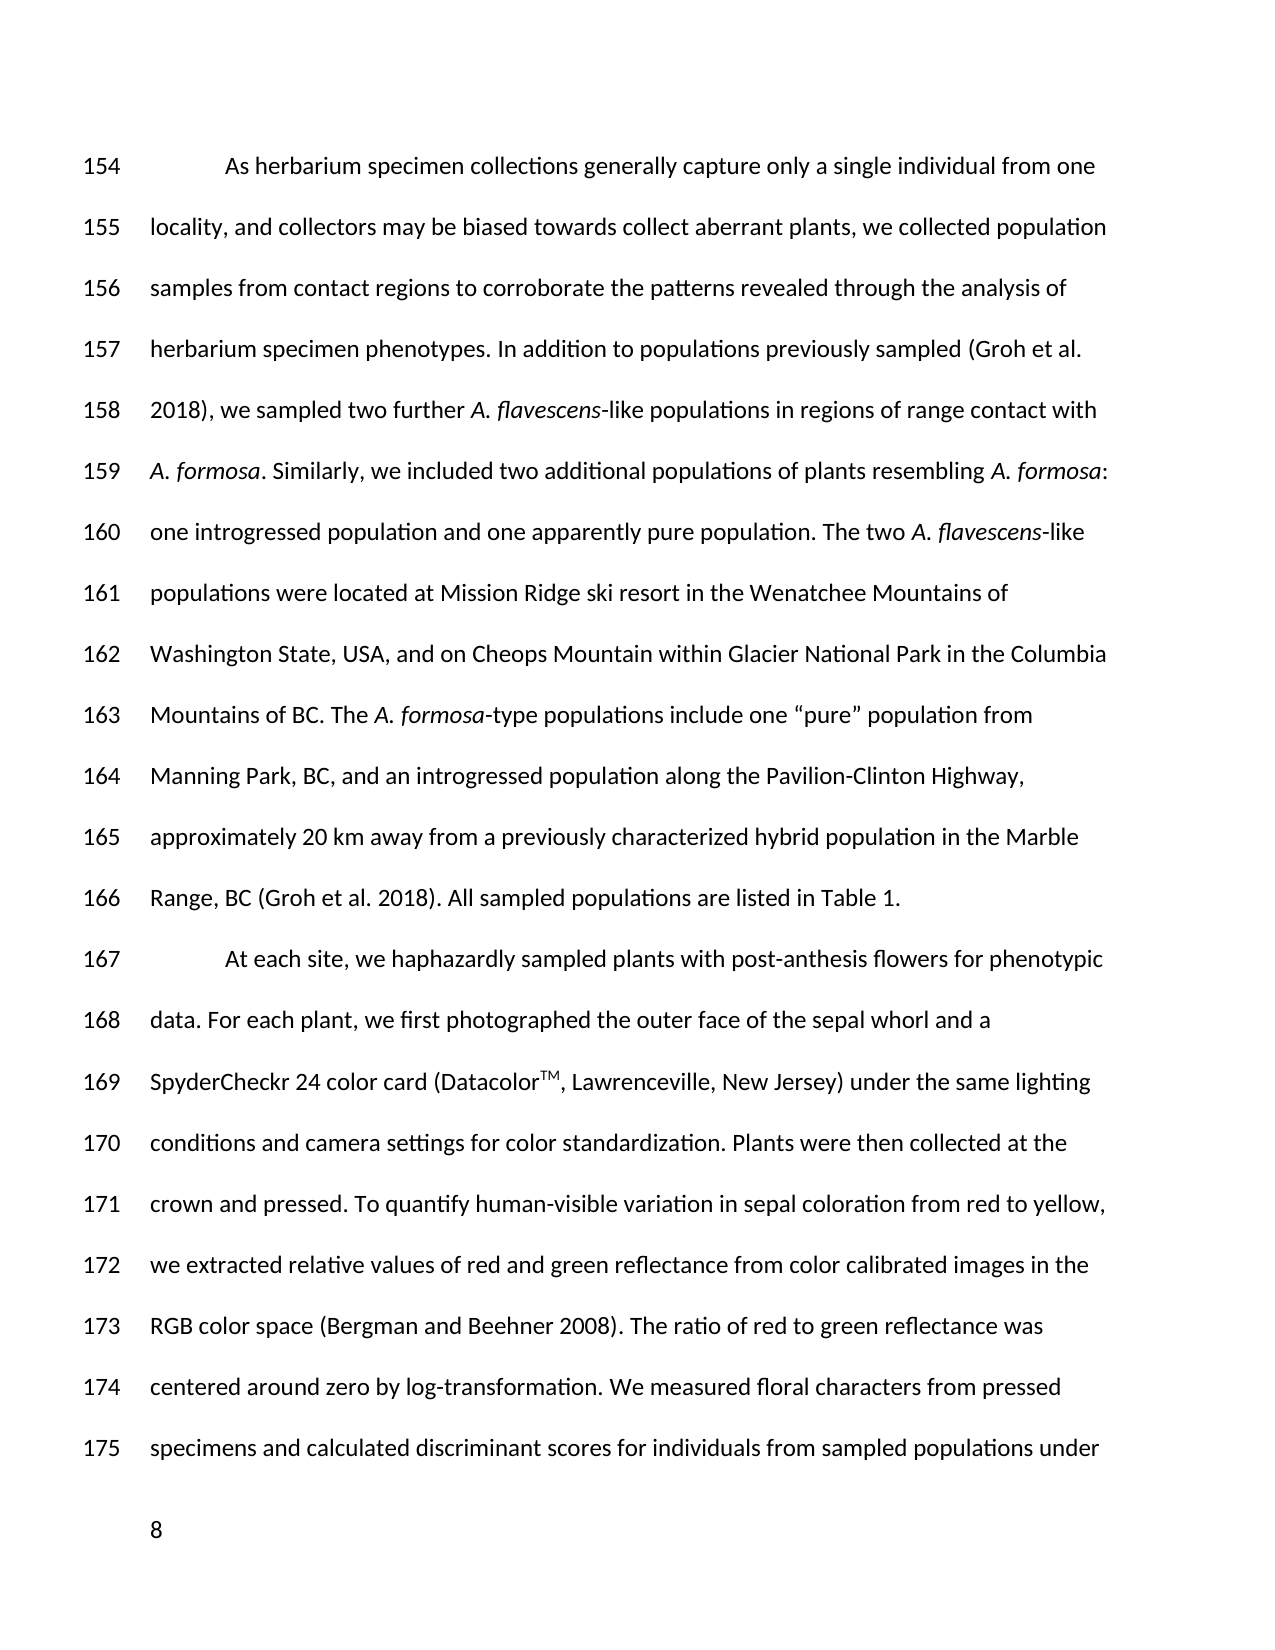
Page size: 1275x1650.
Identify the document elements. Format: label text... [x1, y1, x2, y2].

text As herbarium specimen collections generally capture only a single individual from one locality, and collectors may be biased towards collect aberrant plants, we collected population samples from contact regions to corroborate the patterns revealed through the analysis of herbarium specimen phenotypes. In addition to populations previously sampled (Groh et al. 2018), we sampled two further A. flavescens-like populations in regions of range contact with A. formosa. Similarly, we included two additional populations of plants resembling A. formosa: one introgressed population and one apparently pure population. The two A. flavescens-like populations were located at Mission Ridge ski resort in the Wenatchee Mountains of Washington State, USA, and on Cheops Mountain within Glacier National Park in the Columbia Mountains of BC. The A. formosa-type populations include one “pure” population from Manning Park, BC, and an introgressed population along the Pavilion-Clinton Highway, approximately 20 km away from a previously characterized hybrid population in the Marble Range, BC (Groh et al. 2018). All sampled populations are listed in Table 1. [150, 150, 1125, 913]
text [150, 943, 1125, 1462]
